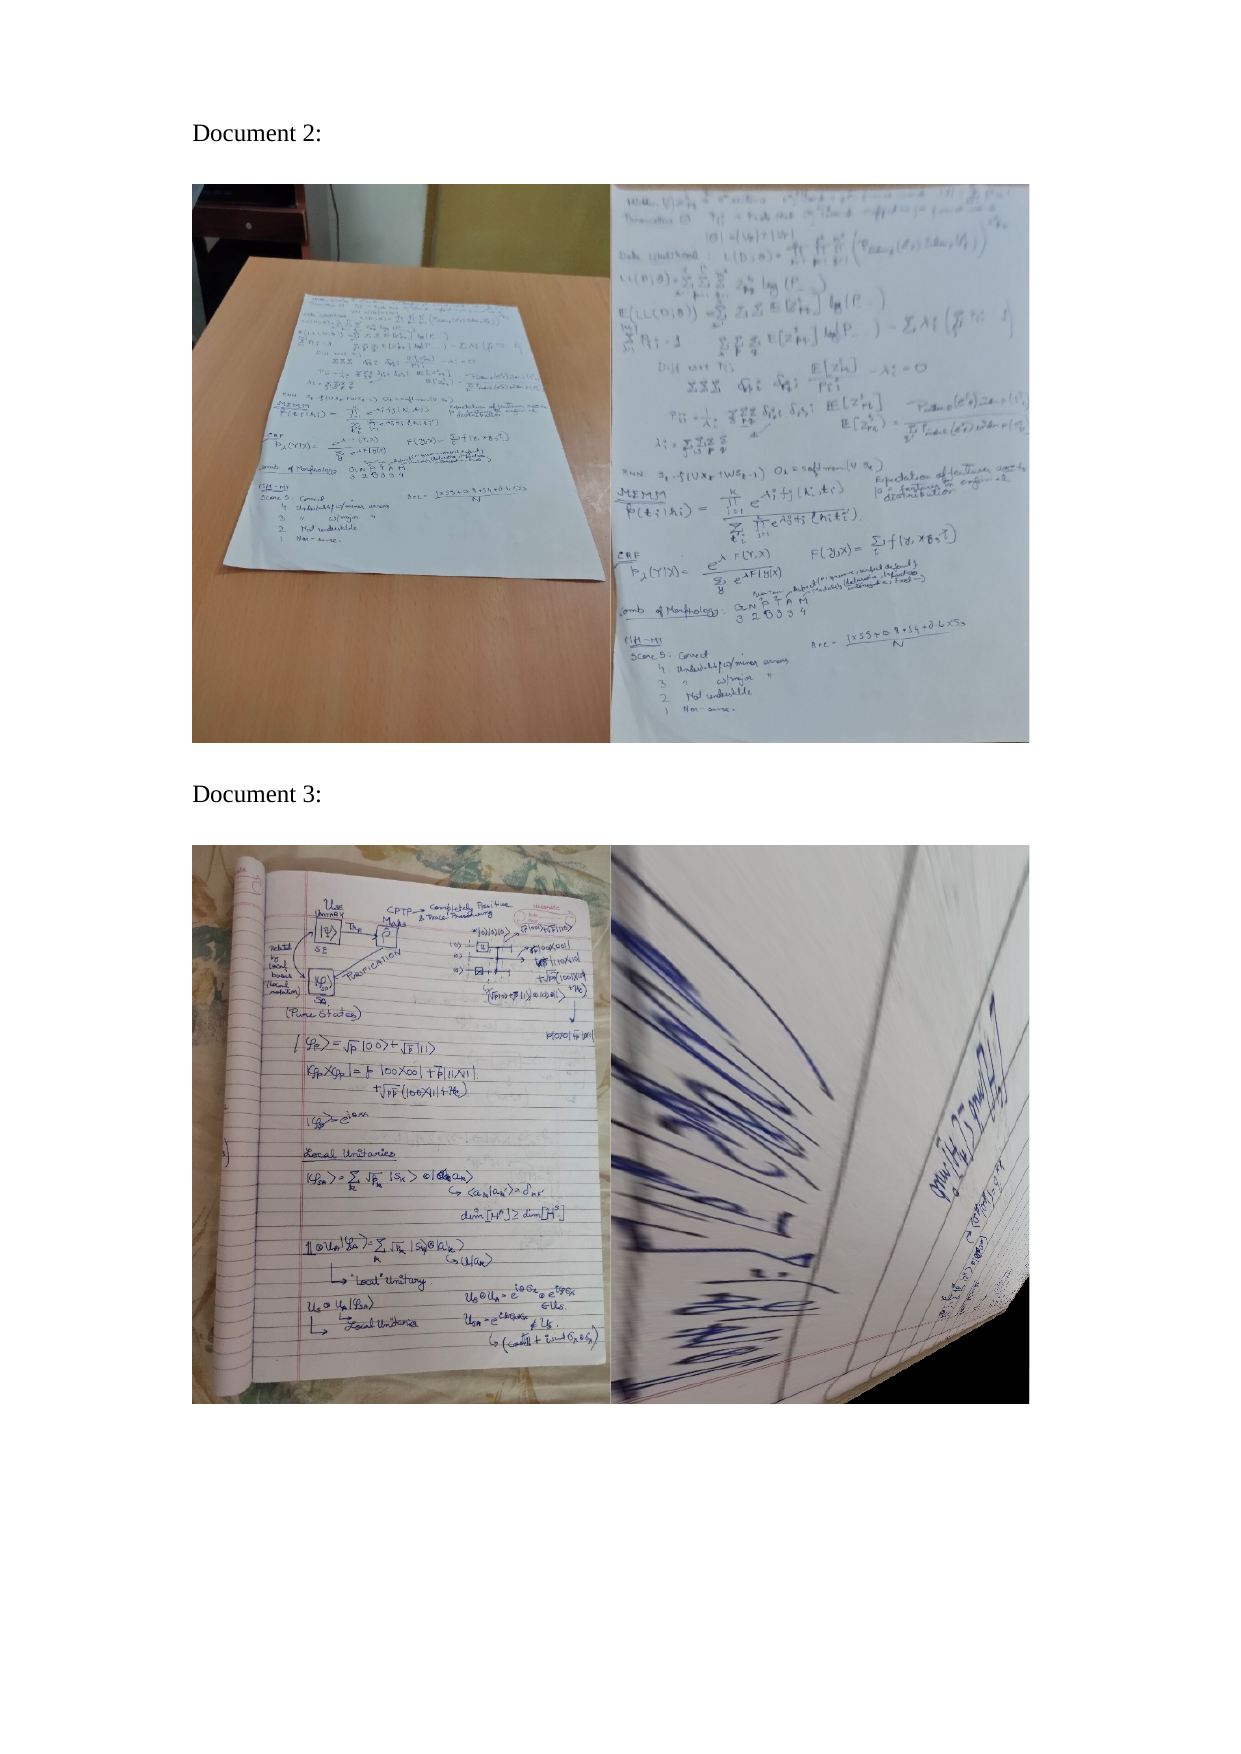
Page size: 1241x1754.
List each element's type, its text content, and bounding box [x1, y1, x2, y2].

text Document 3: [192, 779, 1122, 808]
text Document 2: [192, 118, 1122, 147]
picture [192, 184, 1030, 743]
picture [192, 845, 1030, 1404]
